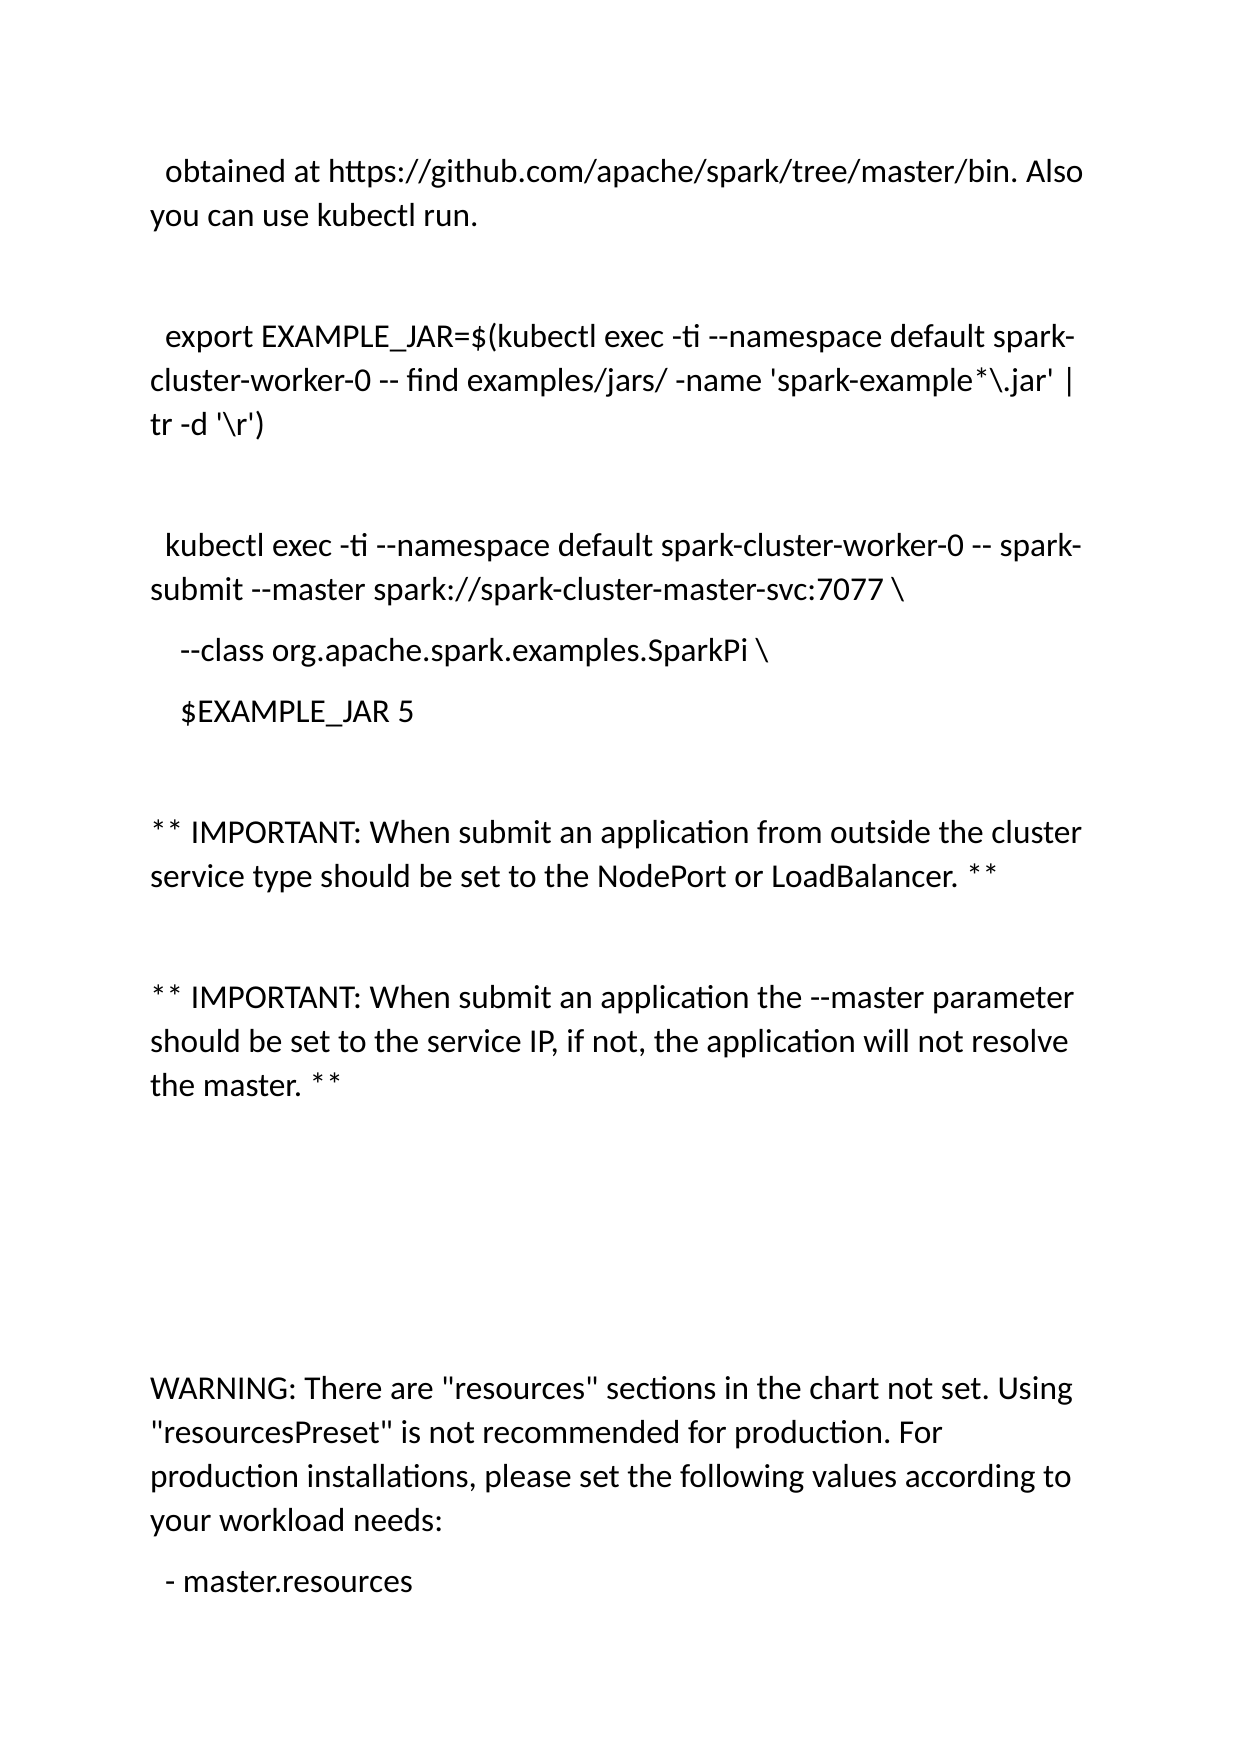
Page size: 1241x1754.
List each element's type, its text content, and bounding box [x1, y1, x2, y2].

text ** IMPORTANT: When submit an application the --master parameter should be set to the service IP, if not, the application will not resolve the master. ** [150, 976, 1090, 1105]
text $EXAMPLE_JAR 5 [150, 689, 1090, 730]
text export EXAMPLE_JAR=$(kubectl exec -ti --namespace default spark-cluster-worker-0 -- find examples/jars/ -name 'spark-example*\.jar' | tr -d '\r') [150, 315, 1090, 444]
text ** IMPORTANT: When submit an application from outside the cluster service type should be set to the NodePort or LoadBalancer. ** [150, 811, 1090, 896]
text kubectl exec -ti --namespace default spark-cluster-worker-0 -- spark-submit --master spark://spark-cluster-master-svc:7077 \ [150, 524, 1090, 609]
text --class org.apache.spark.examples.SparkPi \ [150, 629, 1090, 670]
text - master.resources [150, 1559, 1090, 1600]
text obtained at https://github.com/apache/spark/tree/master/bin. Also you can use kubectl run. [150, 150, 1090, 235]
text WARNING: There are "resources" sections in the chart not set. Using "resourcesPreset" is not recommended for production. For production installations, please set the following values according to your workload needs: [150, 1367, 1090, 1540]
